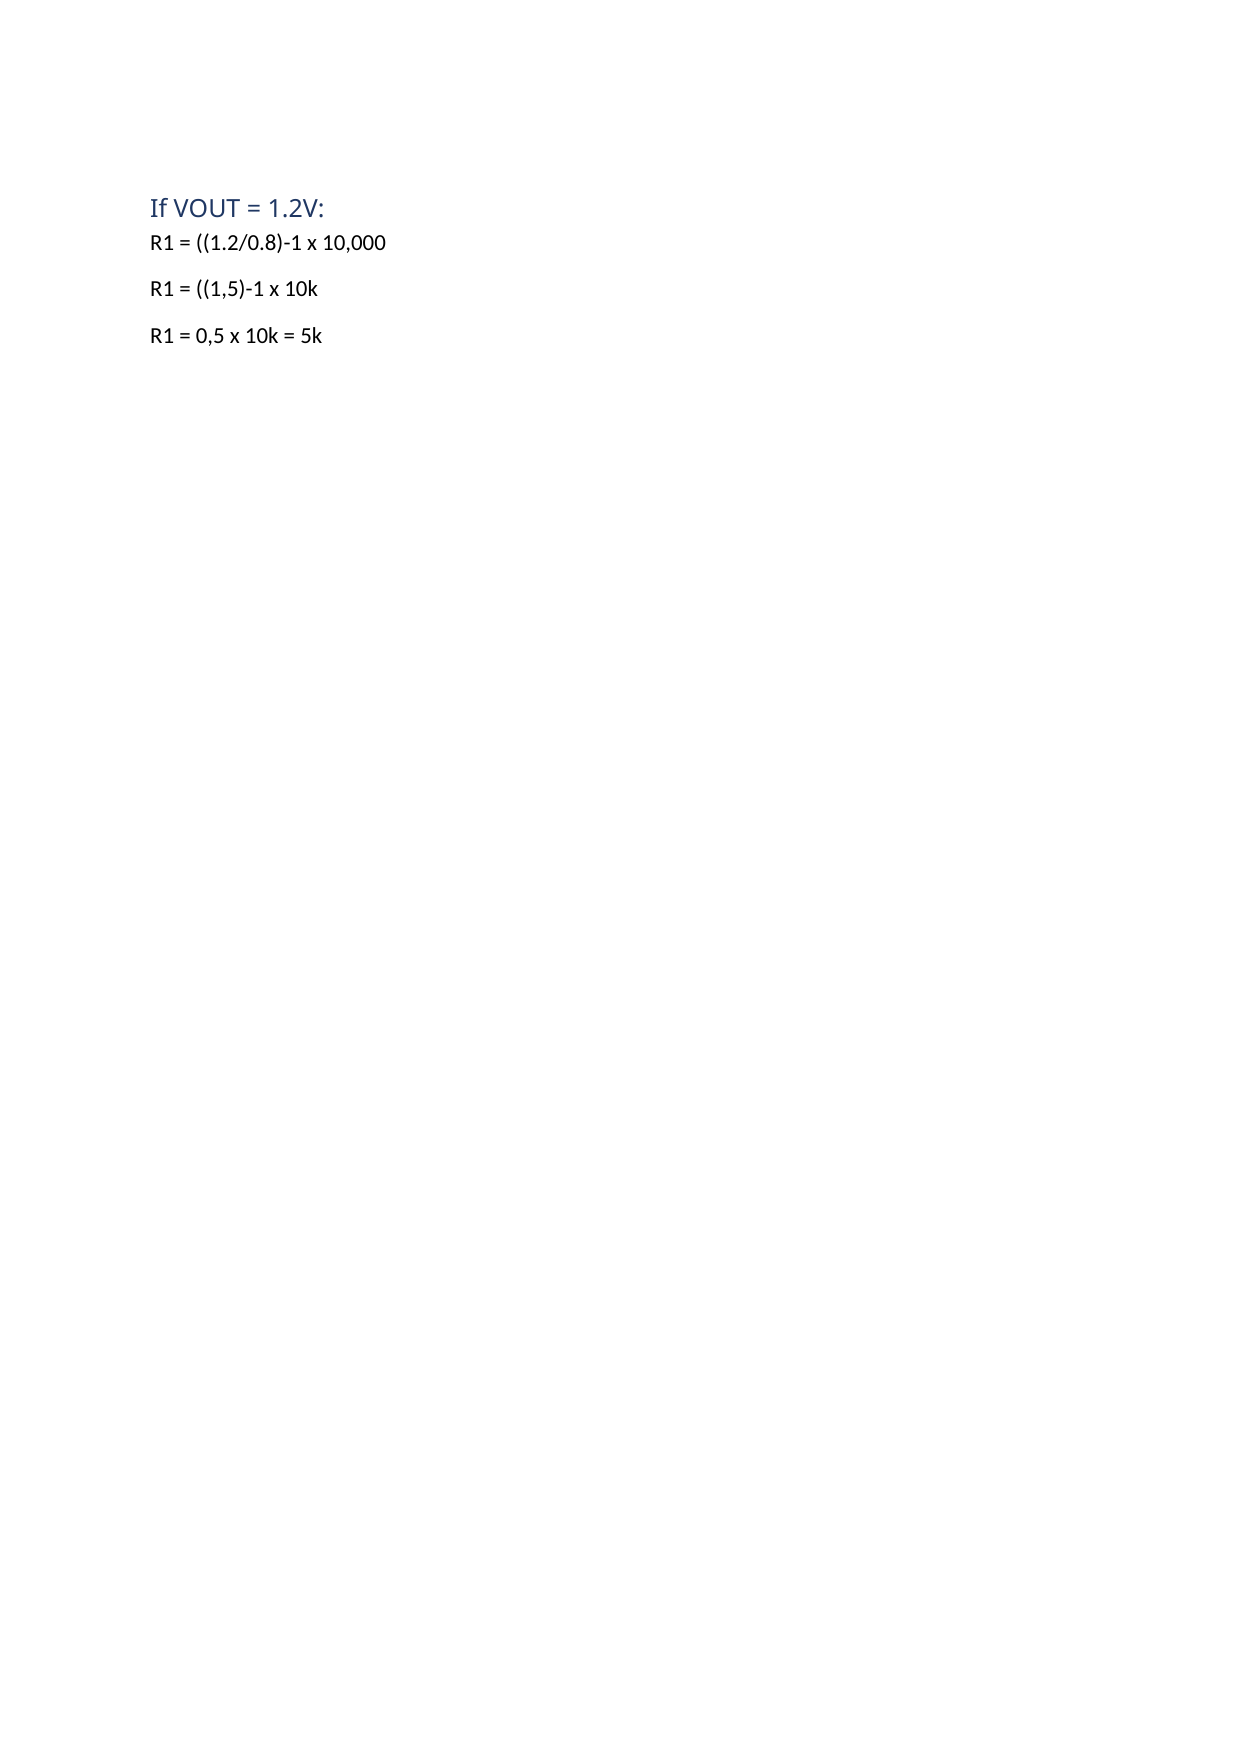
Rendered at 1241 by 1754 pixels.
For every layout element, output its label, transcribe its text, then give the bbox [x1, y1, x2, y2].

subtitle If VOUT = 1.2V: [150, 191, 1090, 225]
text R1 = ((1.2/0.8)-1 x 10,000 [150, 228, 1090, 256]
text R1 = 0,5 x 10k = 5k [150, 321, 1090, 349]
text R1 = ((1,5)-1 x 10k [150, 274, 1090, 303]
